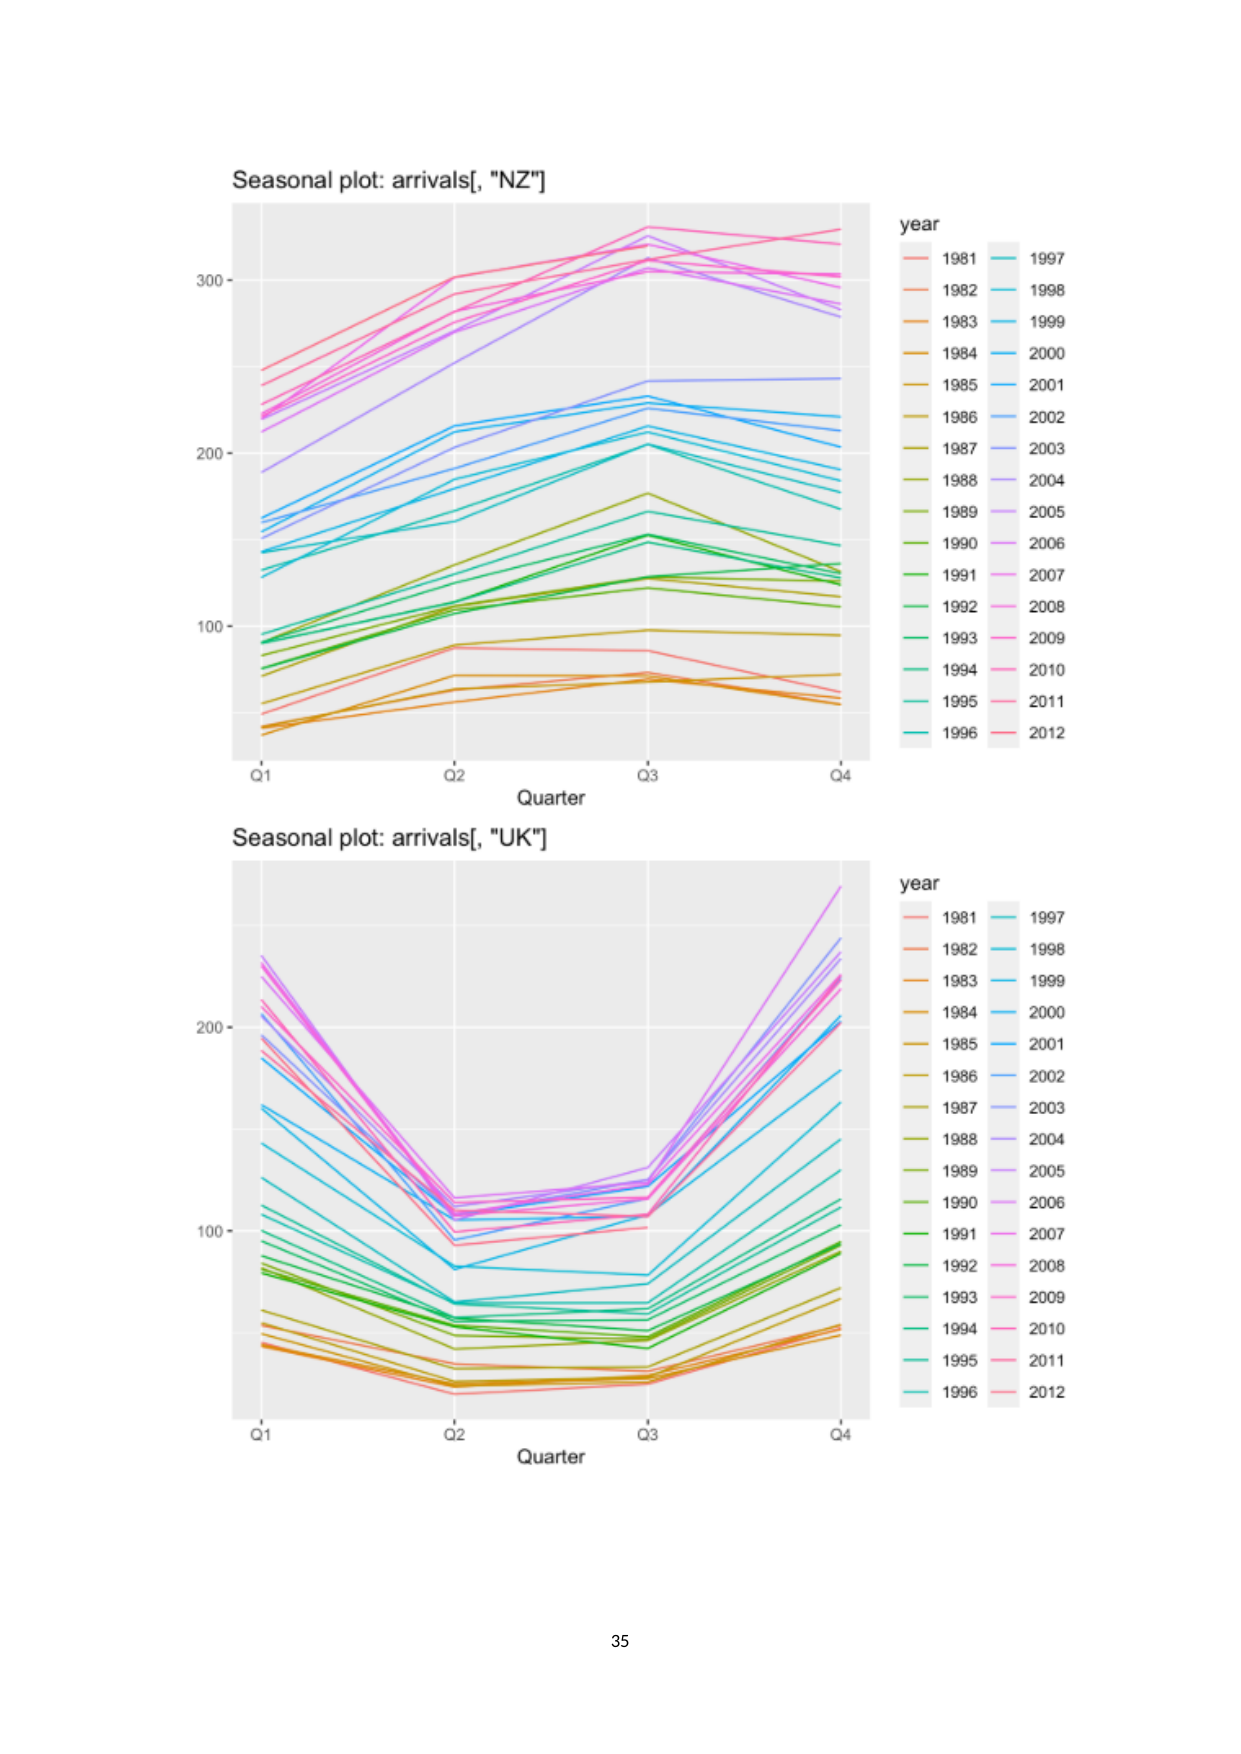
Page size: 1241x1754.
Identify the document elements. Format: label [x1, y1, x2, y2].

picture [150, 150, 1110, 1483]
